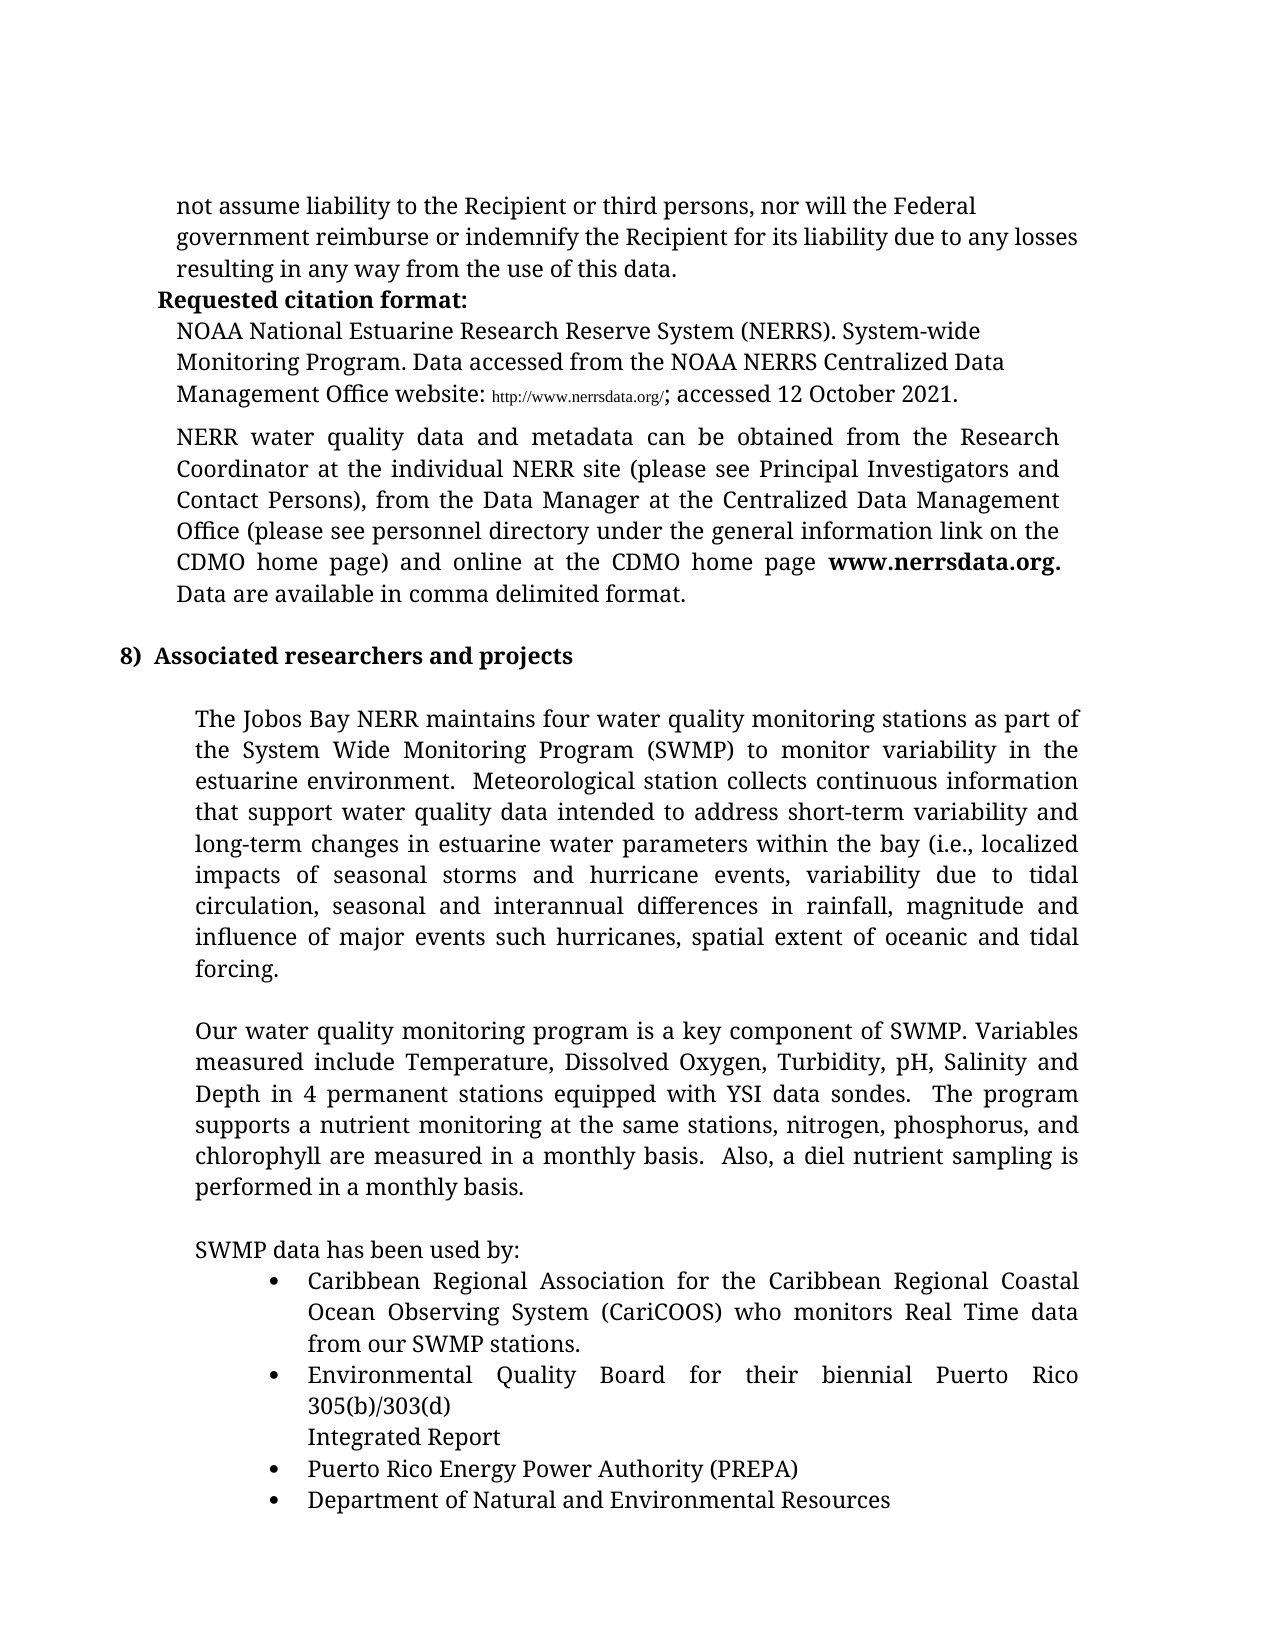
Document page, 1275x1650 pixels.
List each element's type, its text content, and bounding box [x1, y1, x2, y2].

text Our water quality monitoring program is a key component of SWMP. Variables measured include Temperature, Dissolved Oxygen, Turbidity, pH, Salinity and Depth in 4 permanent stations equipped with YSI data sondes. The program supports a nutrient monitoring at the same stations, nitrogen, phosphorus, and chlorophyll are measured in a monthly basis. Also, a diel nutrient sampling is performed in a monthly basis. [195, 1015, 1080, 1202]
text The Jobos Bay NERR maintains four water quality monitoring stations as part of the System Wide Monitoring Program (SWMP) to monitor variability in the estuarine environment. Meteorological station collects continuous information that support water quality data intended to address short-term variability and long-term changes in estuarine water parameters within the bay (i.e., localized impacts of seasonal storms and hurricane events, variability due to tidal circulation, seasonal and interannual differences in rainfall, magnitude and influence of major events such hurricanes, spatial extent of oceanic and tidal forcing. [195, 702, 1080, 984]
text NERR water quality data and metadata can be obtained from the Research Coordinator at the individual NERR site (please see Principal Investigators and Contact Persons), from the Data Manager at the Centralized Data Management Office (please see personnel directory under the general information link on the CDMO home page) and online at the CDMO home page www.nerrsdata.org. Data are available in comma delimited format. [176, 421, 1061, 609]
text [176, 190, 1095, 284]
text SWMP data has been used by: [195, 1234, 1080, 1265]
list Puerto Rico Energy Power Authority (PREPA) [270, 1452, 1080, 1484]
list Caribbean Regional Association for the Caribbean Regional Coastal Ocean Observing System (CariCOOS) who monitors Real Time data from our SWMP stations. [270, 1265, 1080, 1359]
list Department of Natural and Environmental Resources [270, 1484, 1080, 1515]
text NOAA National Estuarine Research Reserve System (NERRS). System-wide Monitoring Program. Data accessed from the NOAA NERRS Centralized Data Management Office website: http://www.nerrsdata.org/; accessed 12 October 2021. [176, 315, 1061, 409]
text Requested citation format: [157, 284, 1061, 315]
text Integrated Report [307, 1421, 1080, 1452]
list Environmental Quality Board for their biennial Puerto Rico 305(b)/303(d) [270, 1359, 1080, 1421]
text 8) Associated researchers and projects [120, 640, 1155, 671]
